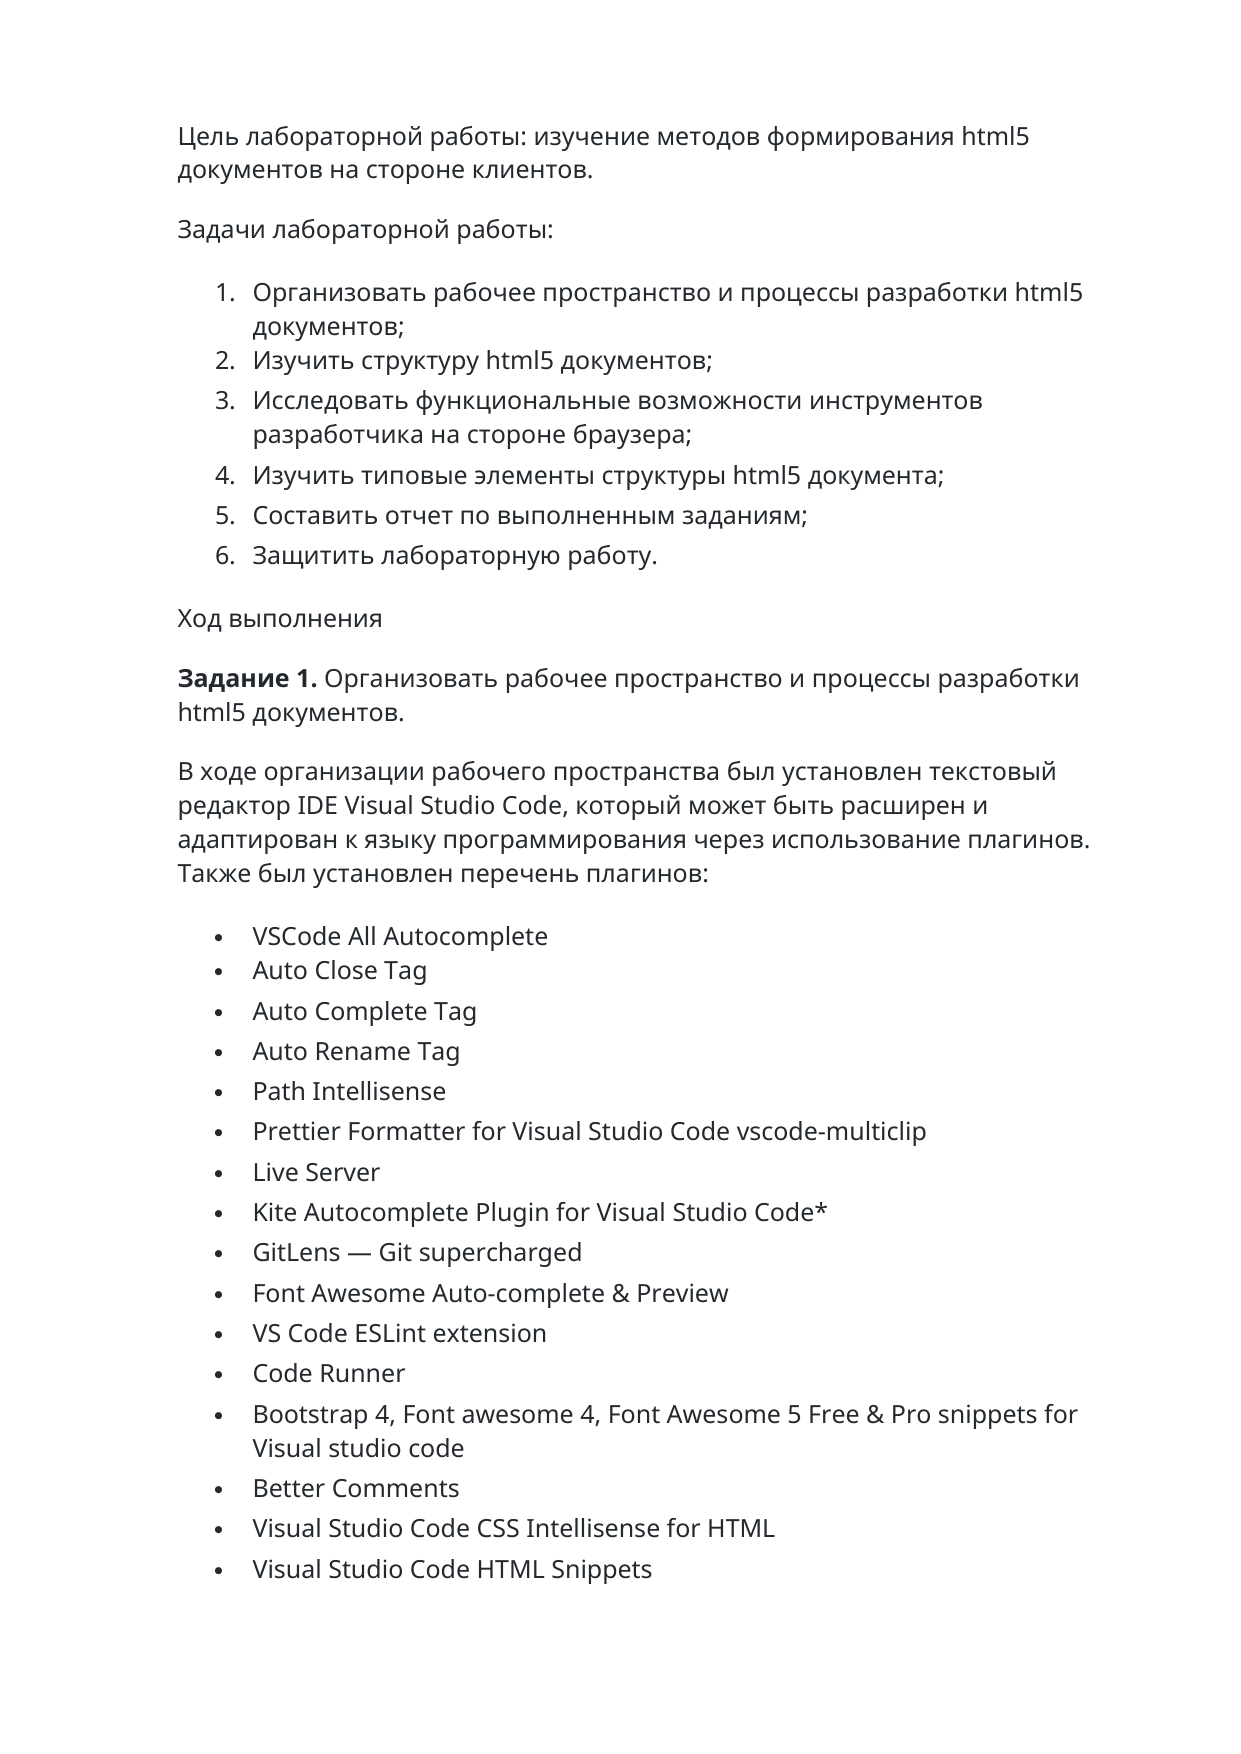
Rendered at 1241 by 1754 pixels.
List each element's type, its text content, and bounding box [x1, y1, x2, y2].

text Цель лабораторной работы: изучение методов формирования html5 документов на стороне клиентов. [177, 118, 1152, 186]
list Организовать рабочее пространство и процессы разработки html5 документов; [215, 274, 1152, 343]
list VS Code ESLint extension [215, 1316, 1152, 1350]
list Better Comments [215, 1471, 1152, 1505]
list Изучить структуру html5 документов; [215, 343, 1152, 377]
list Visual Studio Code CSS Intellisense for HTML [215, 1511, 1152, 1545]
list Auto Complete Tag [215, 993, 1152, 1027]
list Kite Autocomplete Plugin for Visual Studio Code* [215, 1195, 1152, 1229]
list Prettier Formatter for Visual Studio Code vscode-multiclip [215, 1114, 1152, 1148]
list Path Intellisense [215, 1074, 1152, 1108]
list Code Runner [215, 1356, 1152, 1390]
list GitLens — Git supercharged [215, 1235, 1152, 1269]
text Задачи лабораторной работы: [177, 211, 1152, 245]
list Составить отчет по выполненным заданиям; [215, 498, 1152, 532]
list Защитить лабораторную работу. [215, 538, 1152, 572]
text В ходе организации рабочего пространства был установлен текстовый редактор IDE Visual Studio Code, который может быть расширен и адаптирован к языку программирования через использование плагинов. Также был установлен перечень плагинов: [177, 753, 1152, 889]
list Live Server [215, 1154, 1152, 1188]
text Задание 1. Организовать рабочее пространство и процессы разработки html5 документов. [177, 660, 1152, 728]
list Font Awesome Auto-complete & Preview [215, 1275, 1152, 1309]
list Auto Close Tag [215, 953, 1152, 987]
list Visual Studio Code HTML Snippets [215, 1551, 1152, 1585]
list Auto Rename Tag [215, 1033, 1152, 1067]
list VSCode All Autocomplete [215, 919, 1152, 953]
list Исследовать функциональные возможности инструментов разработчика на стороне браузера; [215, 383, 1152, 451]
list Изучить типовые элементы структуры html5 документа; [215, 457, 1152, 491]
list Bootstrap 4, Font awesome 4, Font Awesome 5 Free & Pro snippets for Visual studio code [215, 1396, 1152, 1464]
text Ход выполнения [177, 601, 1152, 635]
